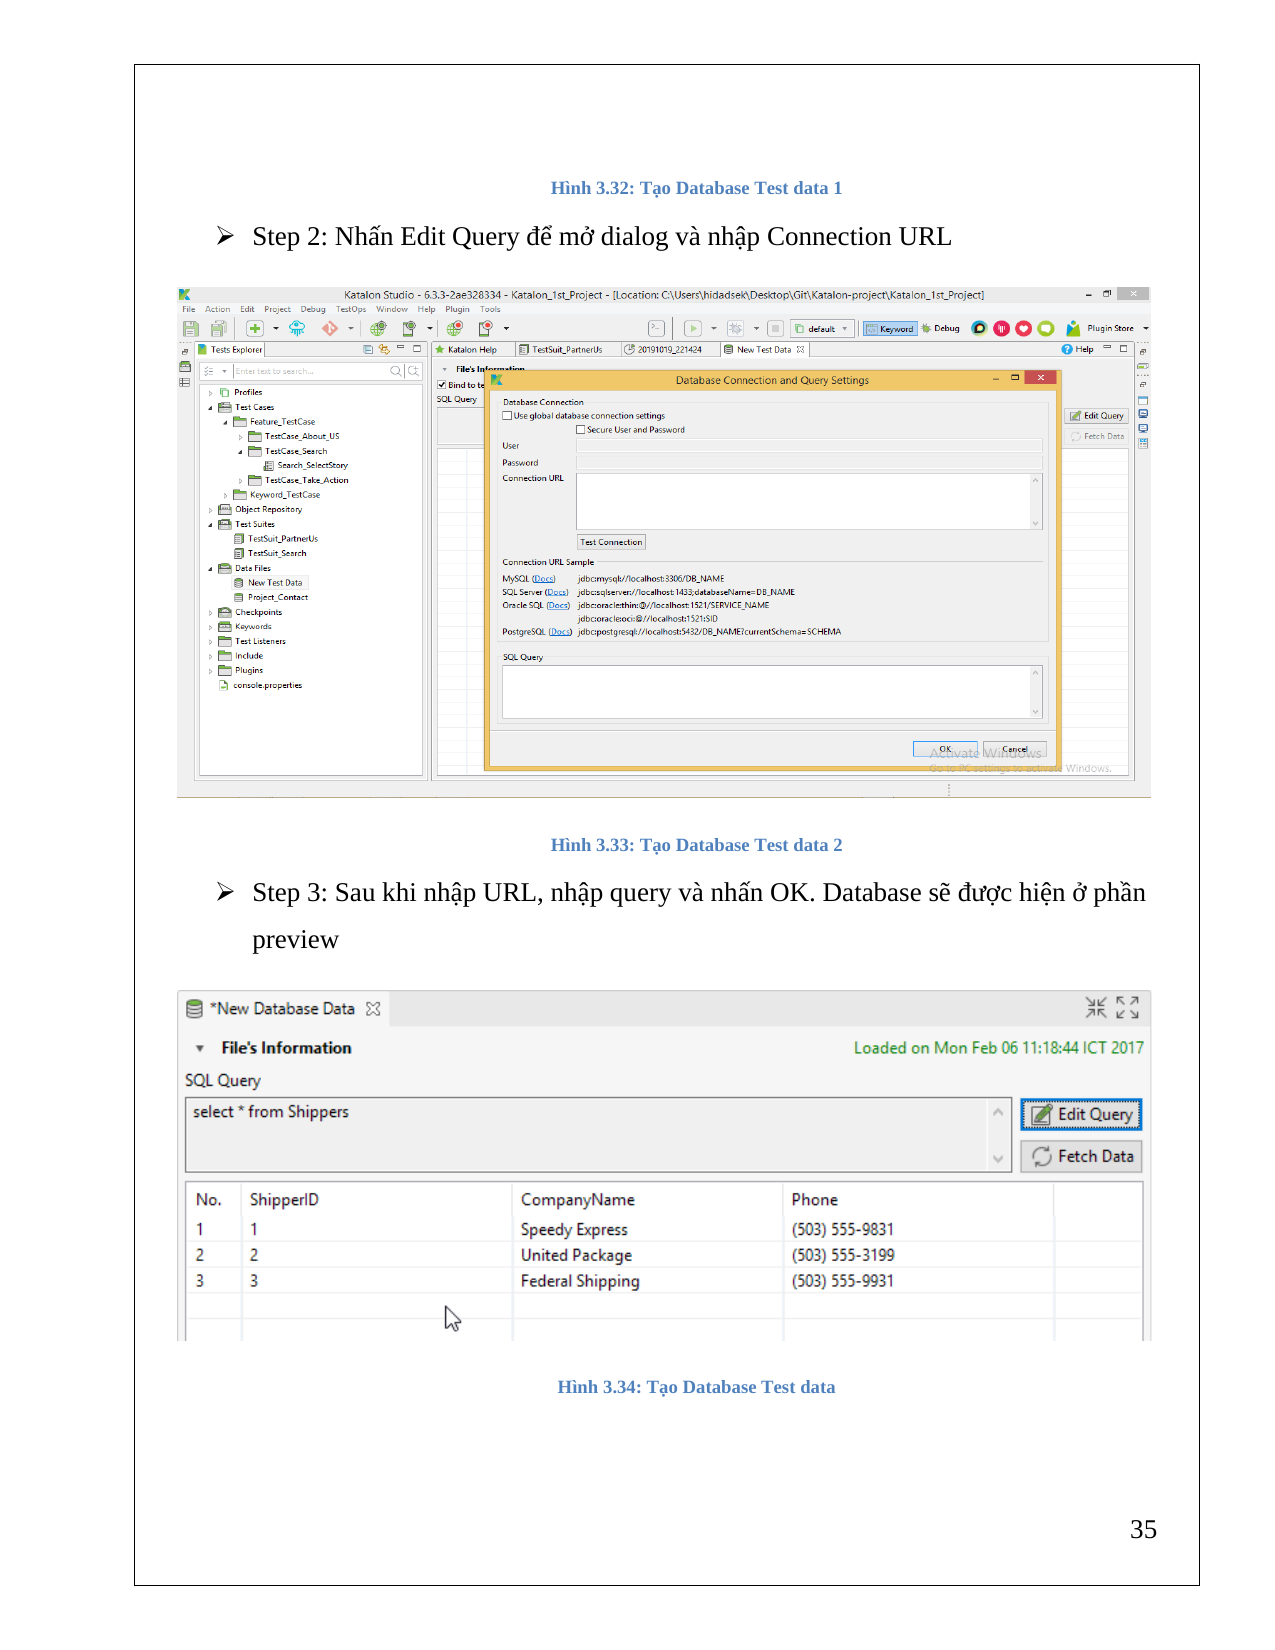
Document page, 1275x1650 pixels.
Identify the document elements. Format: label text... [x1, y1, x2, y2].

picture [177, 287, 1151, 798]
list Step 3: Sau khi nhập URL, nhập query và nhấn OK. Database sẽ được hiện ở phần preview [214, 876, 1157, 954]
picture [177, 990, 1152, 1341]
list Step 2: Nhấn Edit Query để mở dialog và nhập Connection URL [214, 219, 1157, 251]
